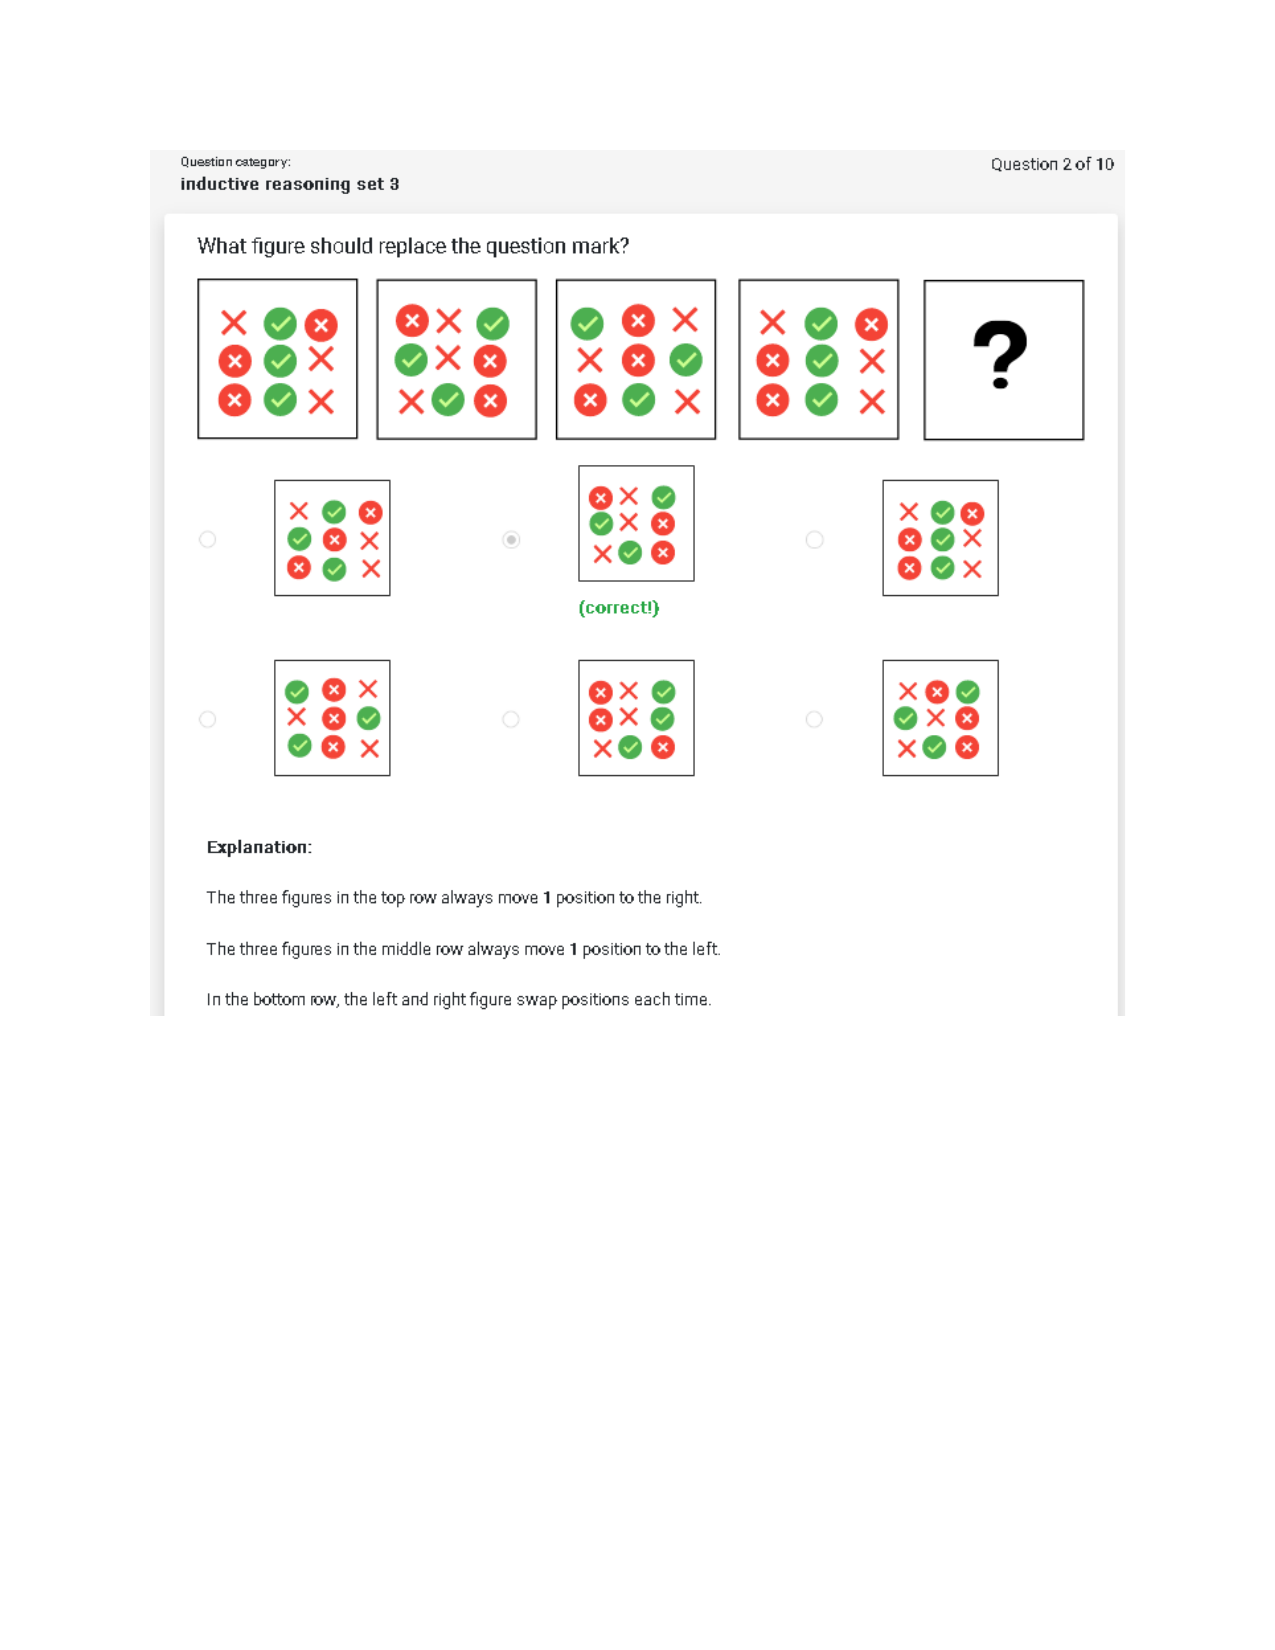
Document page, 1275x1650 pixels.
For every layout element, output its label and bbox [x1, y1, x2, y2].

picture [150, 150, 1125, 1016]
